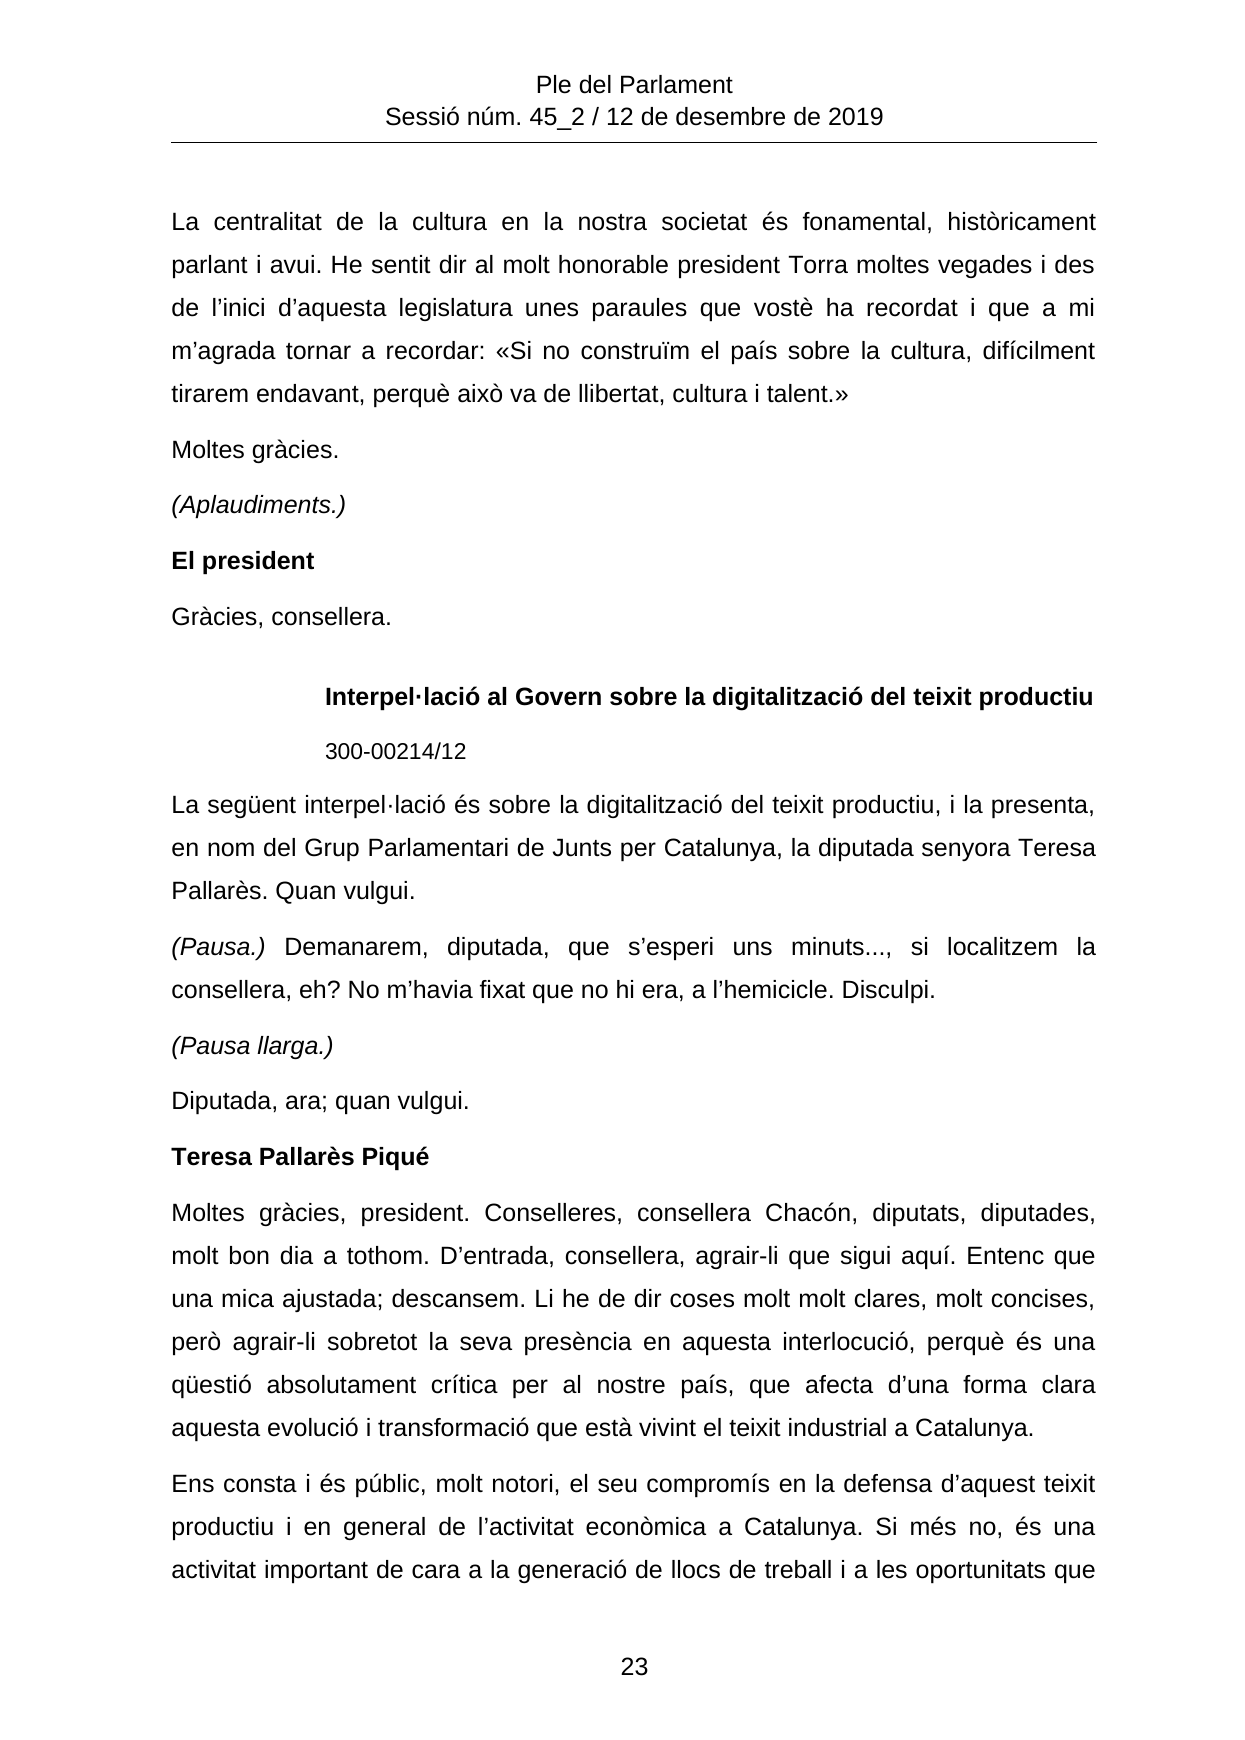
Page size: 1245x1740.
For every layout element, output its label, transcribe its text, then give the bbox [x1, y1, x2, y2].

text (Pausa.) Demanarem, diputada, que s’esperi uns minuts..., si localitzem la consellera, eh? No m’havia fixat que no hi era, a l’hemicicle. Disculpi. [171, 932, 1097, 1004]
text (Aplaudiments.) [171, 491, 1097, 519]
text Interpel·lació al Govern sobre la digitalització del teixit productiu [325, 682, 1097, 711]
text Moltes gràcies, president. Conselleres, consellera Chacón, diputats, diputades, molt bon dia a tothom. D’entrada, consellera, agrair-li que sigui aquí. Entenc que una mica ajustada; descansem. Li he de dir coses molt molt clares, molt concises, però agrair-li sobretot la seva presència en aquesta interlocució, perquè és una qüestió absolutament crítica per al nostre país, que afecta d’una forma clara aquesta evolució i transformació que està vivint el teixit industrial a Catalunya. [171, 1197, 1097, 1442]
text La centralitat de la cultura en la nostra societat és fonamental, històricament parlant i avui. He sentit dir al molt honorable president Torra moltes vegades i des de l’inici d’aquesta legislatura unes paraules que vostè ha recordat i que a mi m’agrada tornar a recordar: «Si no construïm el país sobre la cultura, difícilment tirarem endavant, perquè això va de llibertat, cultura i talent.» [171, 207, 1097, 408]
text Gràcies, consellera. [171, 602, 1097, 631]
text Moltes gràcies. [171, 435, 1097, 464]
text (Pausa llarga.) [171, 1031, 1097, 1059]
text El president [171, 546, 1097, 575]
text Diputada, ara; quan vulgui. [171, 1086, 1097, 1115]
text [171, 1469, 1097, 1584]
text La següent interpel·lació és sobre la digitalització del teixit productiu, i la presenta, en nom del Grup Parlamentari de Junts per Catalunya, la diputada senyora Teresa Pallarès. Quan vulgui. [171, 790, 1097, 905]
text 300-00214/12 [325, 738, 1097, 764]
text Teresa Pallarès Piqué [171, 1142, 1097, 1171]
